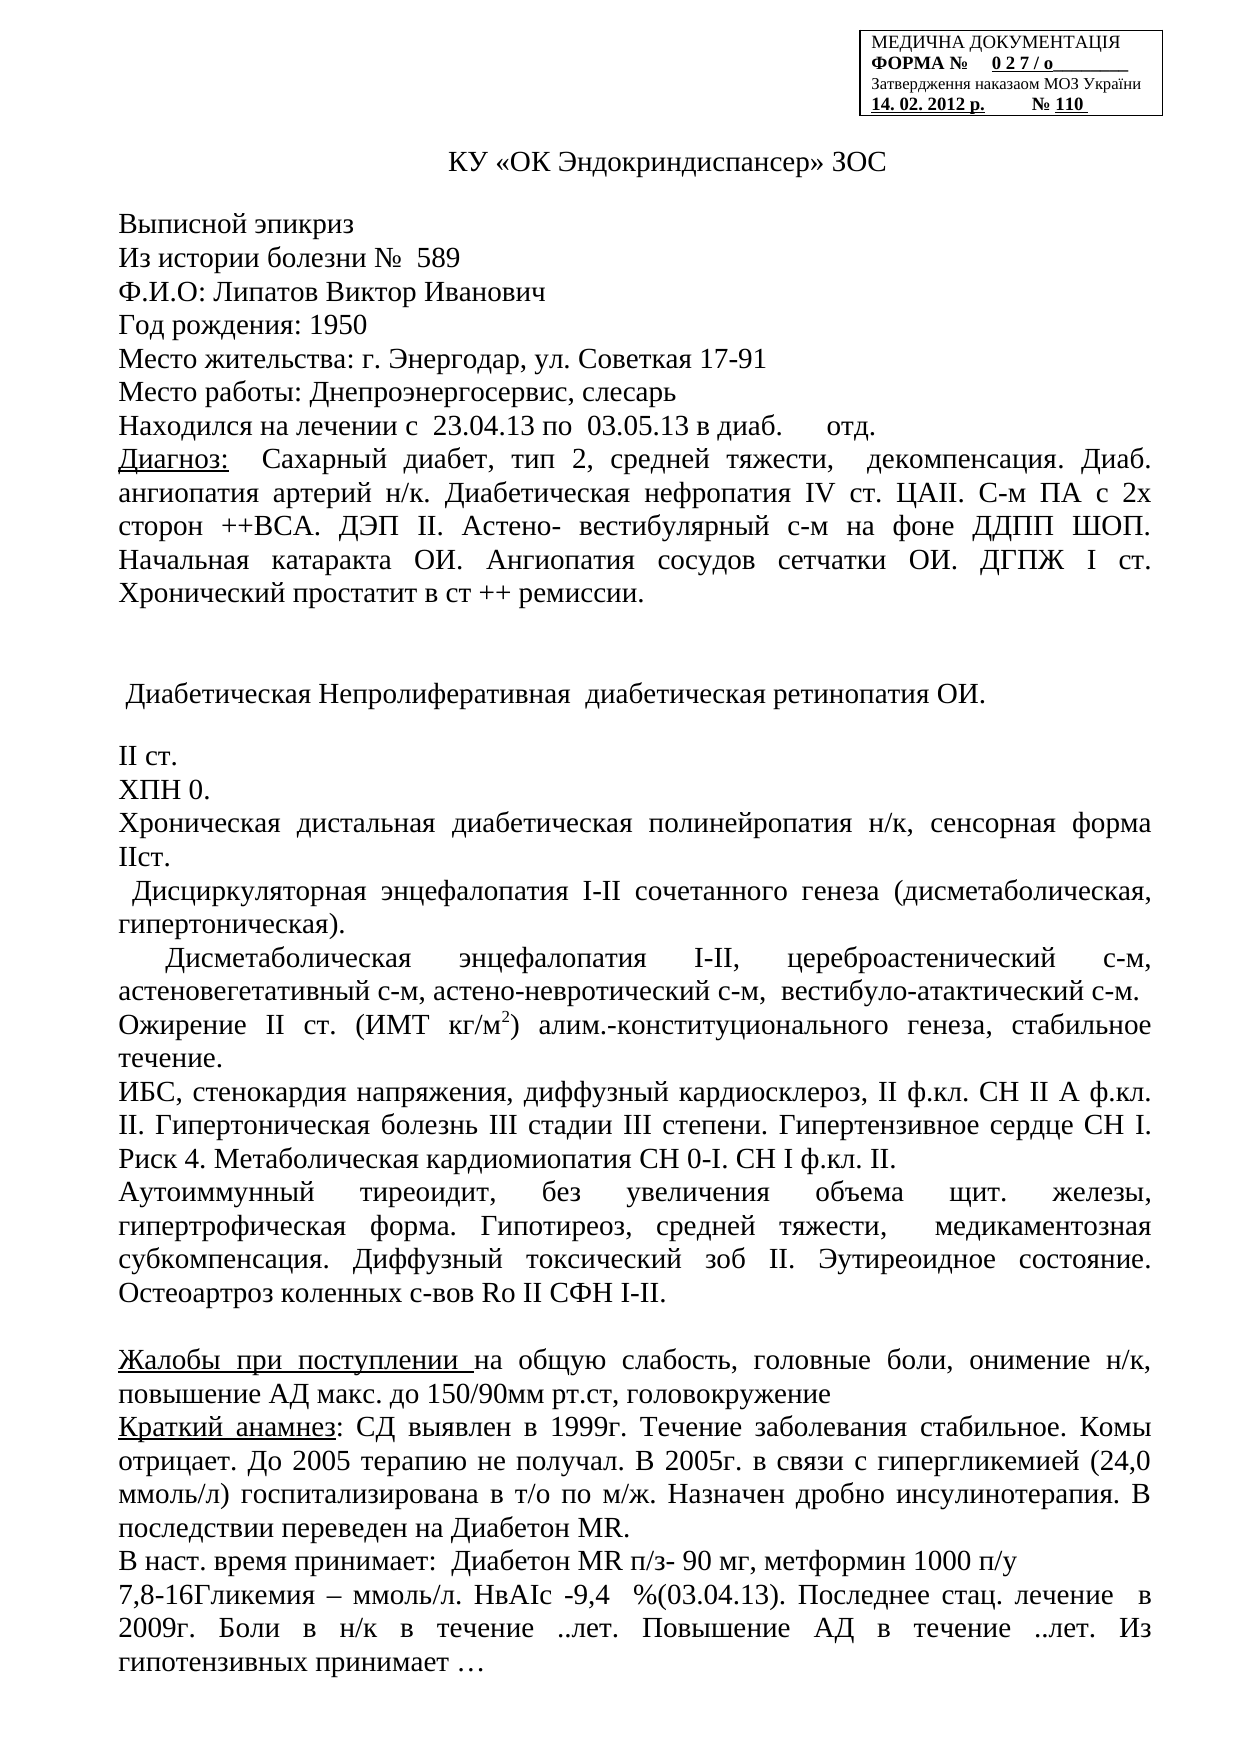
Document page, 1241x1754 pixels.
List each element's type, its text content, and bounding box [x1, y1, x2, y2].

text II ст. [118, 738, 1152, 772]
text Диагноз: Сахарный диабет, тип 2, средней тяжести, декомпенсация. Диаб. ангиопатия артерий н/к. Диабетическая нефропатия IV ст. ЦАII. С-м ПА с 2х сторон ++ВСА. ДЭП II. Астено- вестибулярный с-м на фоне ДДПП ШОП. Начальная катаракта ОИ. Ангиопатия сосудов сетчатки ОИ. ДГПЖ I ст. Хронический простатит в ст ++ ремиссии. [118, 441, 1152, 609]
text Аутоиммунный тиреоидит, без увеличения объема щит. железы, гипертрофическая форма. Гипотиреоз, средней тяжести, медикаментозная субкомпенсация. Диффузный токсический зоб II. Эутиреоидное состояние. Остеоартроз коленных с-вов Rо II СФН I-II. [118, 1174, 1152, 1309]
text Место жительства: г. Энергодар, ул. Советкая 17-91 [118, 341, 1152, 374]
text ХПН 0. [118, 772, 1152, 806]
text ИБС, стенокардия напряжения, диффузный кардиосклероз, II ф.кл. СН II А ф.кл. II. Гипертоническая болезнь III стадии III степени. Гипертензивное сердце Риск 4. Метаболическая кардиомиопатия СН 0-I. СН I ф.кл. II. [118, 1074, 1152, 1174]
subtitle Ф.И.О: Липатов Виктор Иванович [118, 274, 1152, 307]
text Находился на лечении с 23.04.13 по 03.05.13 в диаб. отд. [118, 408, 1152, 441]
text Ожирение II ст. (ИМТ кг/м2) алим.-конституционального генеза, стабильное течение. [118, 1007, 1152, 1074]
text Краткий анамнез: СД выявлен в 1999г. Течение заболевания стабильное. Комы отрицает. До 2005 терапию не получал. В 2005г. в связи с гипергликемией (24,0 ммоль/л) госпитализирована в т/о по м/ж. Назначен дробно инсулинотерапия. В последствии переведен на Диабетон MR. [118, 1409, 1152, 1543]
text Дисциркуляторная энцефалопатия I-II сочетанного генеза (дисметаболическая, гипертоническая). [118, 873, 1152, 940]
text Хроническая дистальная диабетическая полинейропатия н/к, сенсорная форма IIст. [118, 806, 1152, 873]
text 7,8-16Гликемия – ммоль/л. НвАIс -9,4 %(03.04.13). Последнее стац. лечение в 2009г. Боли в н/к в течение ..лет. Повышение АД в течение ..лет. Из гипотензивных принимает … [118, 1577, 1152, 1678]
text Диабетическая Непролиферативная диабетическая ретинопатия ОИ. [118, 676, 1152, 710]
text В наст. время принимает: Диабетон MR п/з- 90 мг, метформин 1000 п/у [118, 1543, 1152, 1577]
subtitle КУ «ОК Эндокриндиспансер» ЗОС [177, 144, 1158, 178]
text Дисметаболическая энцефалопатия I-II, цереброастенический с-м, астеновегетативный с-м, астено-невротический с-м, вестибуло-атактический с-м. [118, 940, 1152, 1007]
text Год рождения: 1950 [118, 307, 1152, 341]
text Место работы: Днепроэнергосервис, слесарь [118, 374, 1152, 408]
subtitle Выписной эпикриз [118, 207, 1158, 240]
subtitle Из истории болезни № 589 [118, 240, 1152, 274]
text Жалобы при поступлении на общую слабость, головные боли, онимение н/к, повышение АД макс. до 150/90мм рт.ст, головокружение [118, 1342, 1152, 1409]
